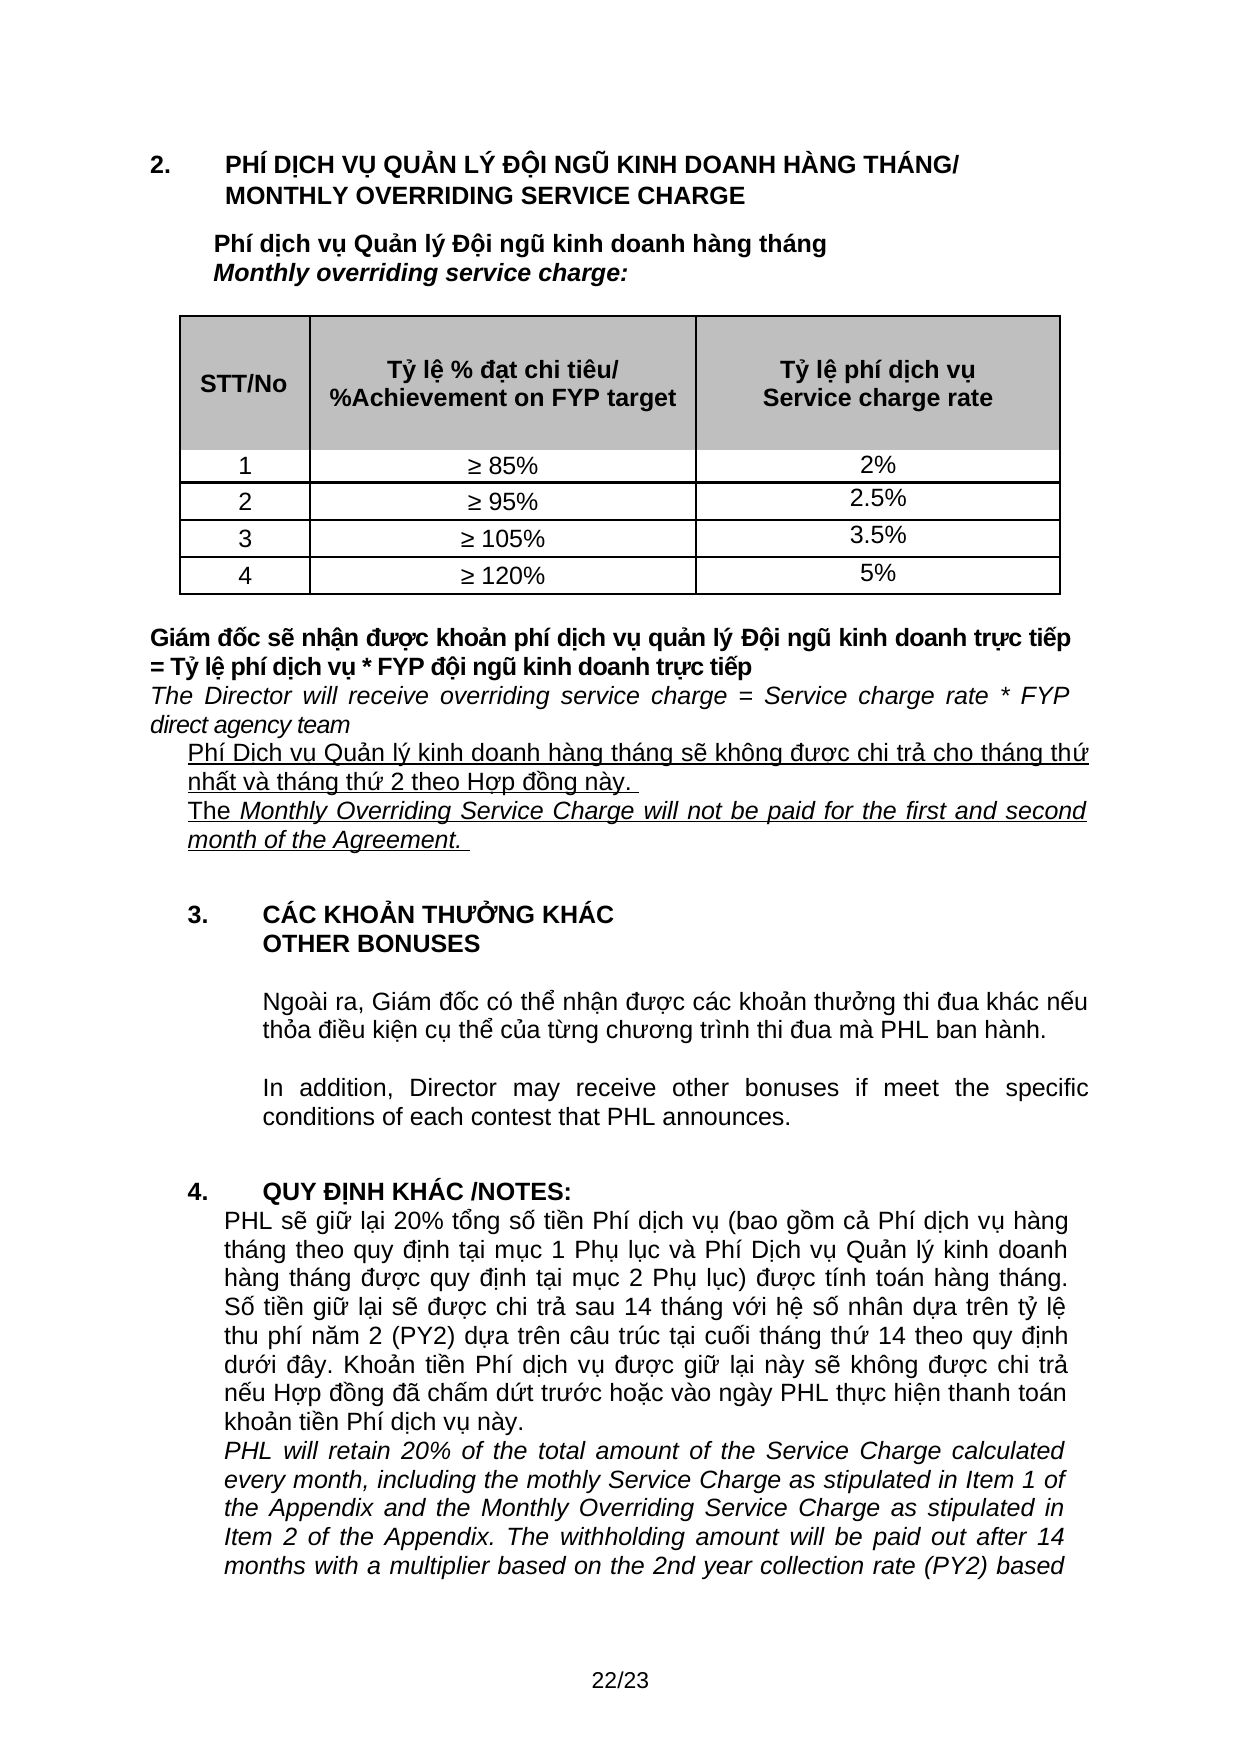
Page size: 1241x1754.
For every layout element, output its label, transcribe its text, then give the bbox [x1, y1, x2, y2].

table_cell ≥ 105% [311, 521, 695, 556]
subtitle The Monthly Overriding Service Charge will not be paid for the first and second month of the Agreement. [187, 796, 1090, 853]
table_cell 2% [697, 450, 1059, 481]
table_cell 3 [181, 521, 309, 556]
table_header Tỷ lệ phí dịch vụ Service charge rate [697, 317, 1059, 450]
text PHL sẽ giữ lại 20% tổng số tiền Phí dịch vụ (bao gồm cả Phí dịch vụ hàng tháng theo quy định tại mục 1 Phụ lục và Phí Dịch vụ Quản lý kinh doanh hàng tháng được quy định tại mục 2 Phụ lục) được tính toán hàng tháng. Số tiền giữ lại sẽ được chi trả sau 14 tháng với hệ số nhân dựa trên tỷ lệ thu phí năm 2 (PY2) dựa trên câu trúc tại cuối tháng thứ 14 theo quy định dưới đây. Khoản tiền Phí dịch vụ được giữ lại này sẽ không được chi trả nếu Hợp đồng đã chấm dứt trước hoặc vào ngày PHL thực hiện thanh toán khoản tiền Phí dịch vụ này. [224, 1206, 1069, 1436]
list CÁC KHOẢN THƯỞNG KHÁC [187, 900, 1090, 929]
text Ngoài ra, Giám đốc có thể nhận được các khoản thưởng thi đua khác nếu thỏa điều kiện cụ thể của từng chương trình thi đua mà PHL ban hành. [262, 987, 1090, 1044]
table_cell ≥ 120% [311, 558, 695, 593]
list Quy định khác /Notes: [187, 1177, 1090, 1206]
text In addition, Director may receive other bonuses if meet the specific conditions of each contest that PHL announces. [262, 1073, 1090, 1130]
table_cell ≥ 85% [311, 450, 695, 481]
table_cell 2 [181, 484, 309, 518]
text Phí dịch vụ Quản lý Đội ngũ kinh doanh hàng tháng [165, 229, 1090, 257]
text OTHER BONUSES [262, 929, 1090, 958]
table_cell 1 [181, 450, 309, 481]
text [224, 1436, 1069, 1580]
table_cell 5% [697, 558, 1059, 593]
text Monthly overriding service charge: [165, 257, 1090, 286]
text The Director will receive overriding service charge = Service charge rate * FYP direct agency team [150, 681, 1071, 738]
table_cell ≥ 95% [311, 484, 695, 518]
table_cell 2.5% [697, 484, 1059, 518]
table_cell 3.5% [697, 521, 1059, 556]
table_header Tỷ lệ % đạt chi tiêu/ %Achievement on FYP target [311, 317, 695, 450]
subtitle Phí Dịch vụ Quản lý kinh doanh hàng tháng sẽ không được chi trả cho tháng thứ nhất và tháng thứ 2 theo Hợp đồng này. [187, 738, 1090, 796]
table_header STT/No [181, 317, 309, 450]
list Giám đốc sẽ nhận được khoản phí dịch vụ quản lý Đội ngũ kinh doanh trực tiếp = Tỷ lệ phí dịch vụ * FYP đội ngũ kinh doanh trực tiếp [150, 623, 1071, 681]
table_cell 4 [181, 558, 309, 593]
list PHÍ DỊCH VỤ QUẢN LÝ ĐỘI NGŨ KINH DOANH HÀNG THÁNG/ MONTHLY OVERRIDING SERVICE CHARGE [150, 150, 1090, 210]
